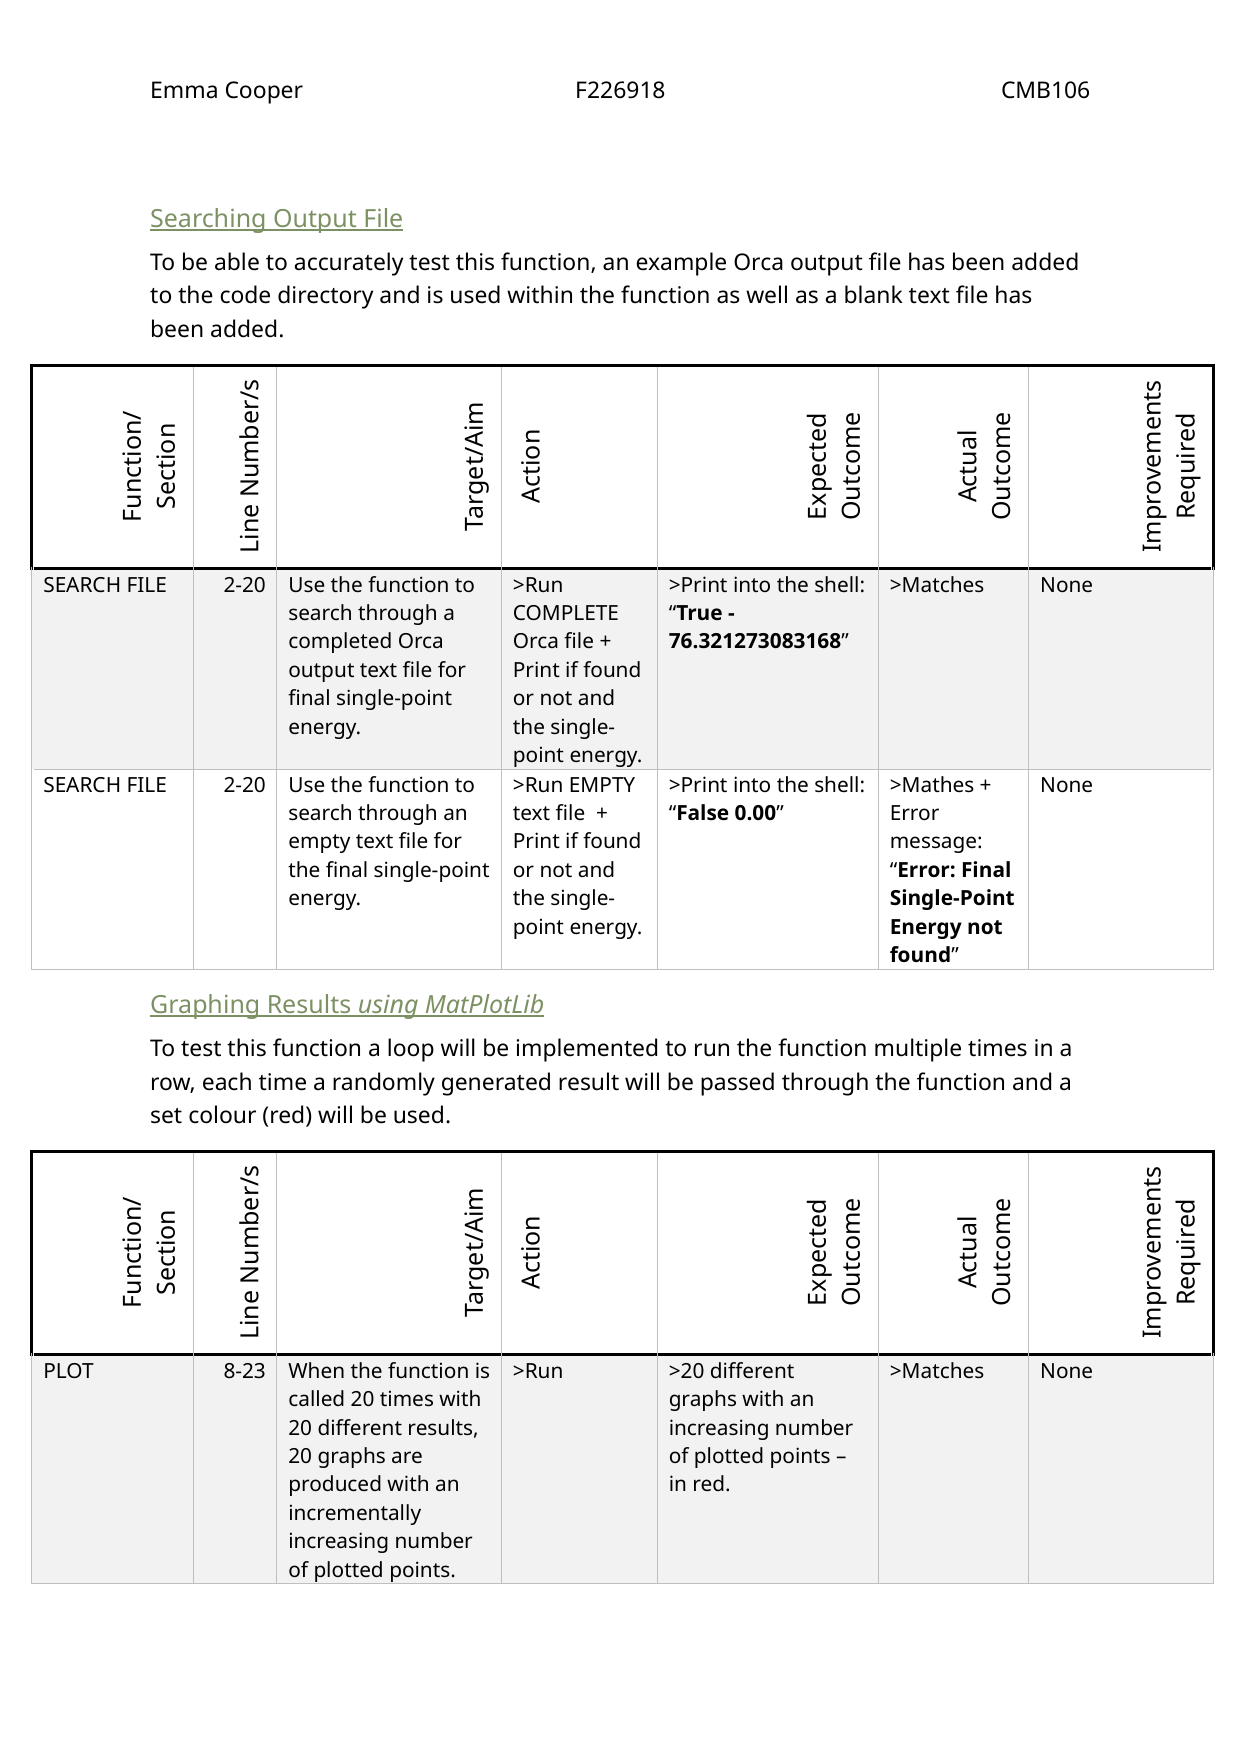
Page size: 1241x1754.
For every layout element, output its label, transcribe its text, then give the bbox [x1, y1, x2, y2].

table_header Action [502, 367, 657, 567]
table_header Expected Outcome [658, 367, 878, 567]
subtitle Searching Output File [150, 200, 1090, 234]
table_header Target/Aim [277, 367, 501, 567]
table_cell None [1029, 1353, 1213, 1583]
table_header Function/ Section [33, 367, 193, 567]
table_cell >20 different graphs with an increasing number of plotted points – in red. [658, 1356, 878, 1583]
subtitle Graphing Results using MatPlotLib [150, 987, 1090, 1021]
table_cell >Matches [879, 1356, 1028, 1583]
table_cell >Run EMPTY text file + Print if found or not and the single-point energy. [502, 770, 657, 969]
table_cell >Mathes + Error message: “Error: Final Single-Point Energy not found” [879, 770, 1028, 969]
table_cell Use the function to search through a completed Orca output text file for final single-point energy. [277, 570, 501, 769]
table_cell 2-20 [194, 770, 276, 969]
table_cell 8-23 [194, 1356, 276, 1583]
table_cell >Print into the shell: “False 0.00” [658, 770, 878, 969]
table_header Improvements Required [1029, 1153, 1212, 1353]
table_header Actual Outcome [879, 367, 1028, 567]
table_header Action [502, 1153, 657, 1353]
table_cell SEARCH FILE [32, 769, 193, 969]
table_header Expected Outcome [658, 1153, 878, 1353]
table_cell >Run COMPLETE Orca file + Print if found or not and the single-point energy. [502, 570, 657, 769]
text To test this function a loop will be implemented to run the function multiple times in a row, each time a randomly generated result will be passed through the function and a set colour (red) will be used. [150, 1032, 1090, 1130]
table_cell >Matches [879, 570, 1028, 769]
table_cell PLOT [32, 1353, 193, 1583]
table_cell None [1029, 769, 1213, 969]
table_cell >Print into the shell: “True -76.321273083168” [658, 570, 878, 769]
table_cell Use the function to search through an empty text file for the final single-point energy. [277, 770, 501, 969]
table_cell None [1029, 567, 1213, 769]
text To be able to accurately test this function, an example Orca output file has been added to the code directory and is used within the function as well as a blank text file has been added. [150, 246, 1090, 344]
table_header Function/ Section [33, 1153, 193, 1353]
table_header Target/Aim [277, 1153, 501, 1353]
table_header Line Number/s [194, 1153, 276, 1353]
table_cell >Run [502, 1356, 657, 1583]
table_header Actual Outcome [879, 1153, 1028, 1353]
table_header Improvements Required [1029, 367, 1212, 567]
table_cell SEARCH FILE [32, 567, 193, 769]
table_header Line Number/s [194, 367, 276, 567]
table_cell When the function is called 20 times with 20 different results, 20 graphs are produced with an incrementally increasing number of plotted points. [277, 1356, 501, 1583]
table_cell 2-20 [194, 570, 276, 769]
